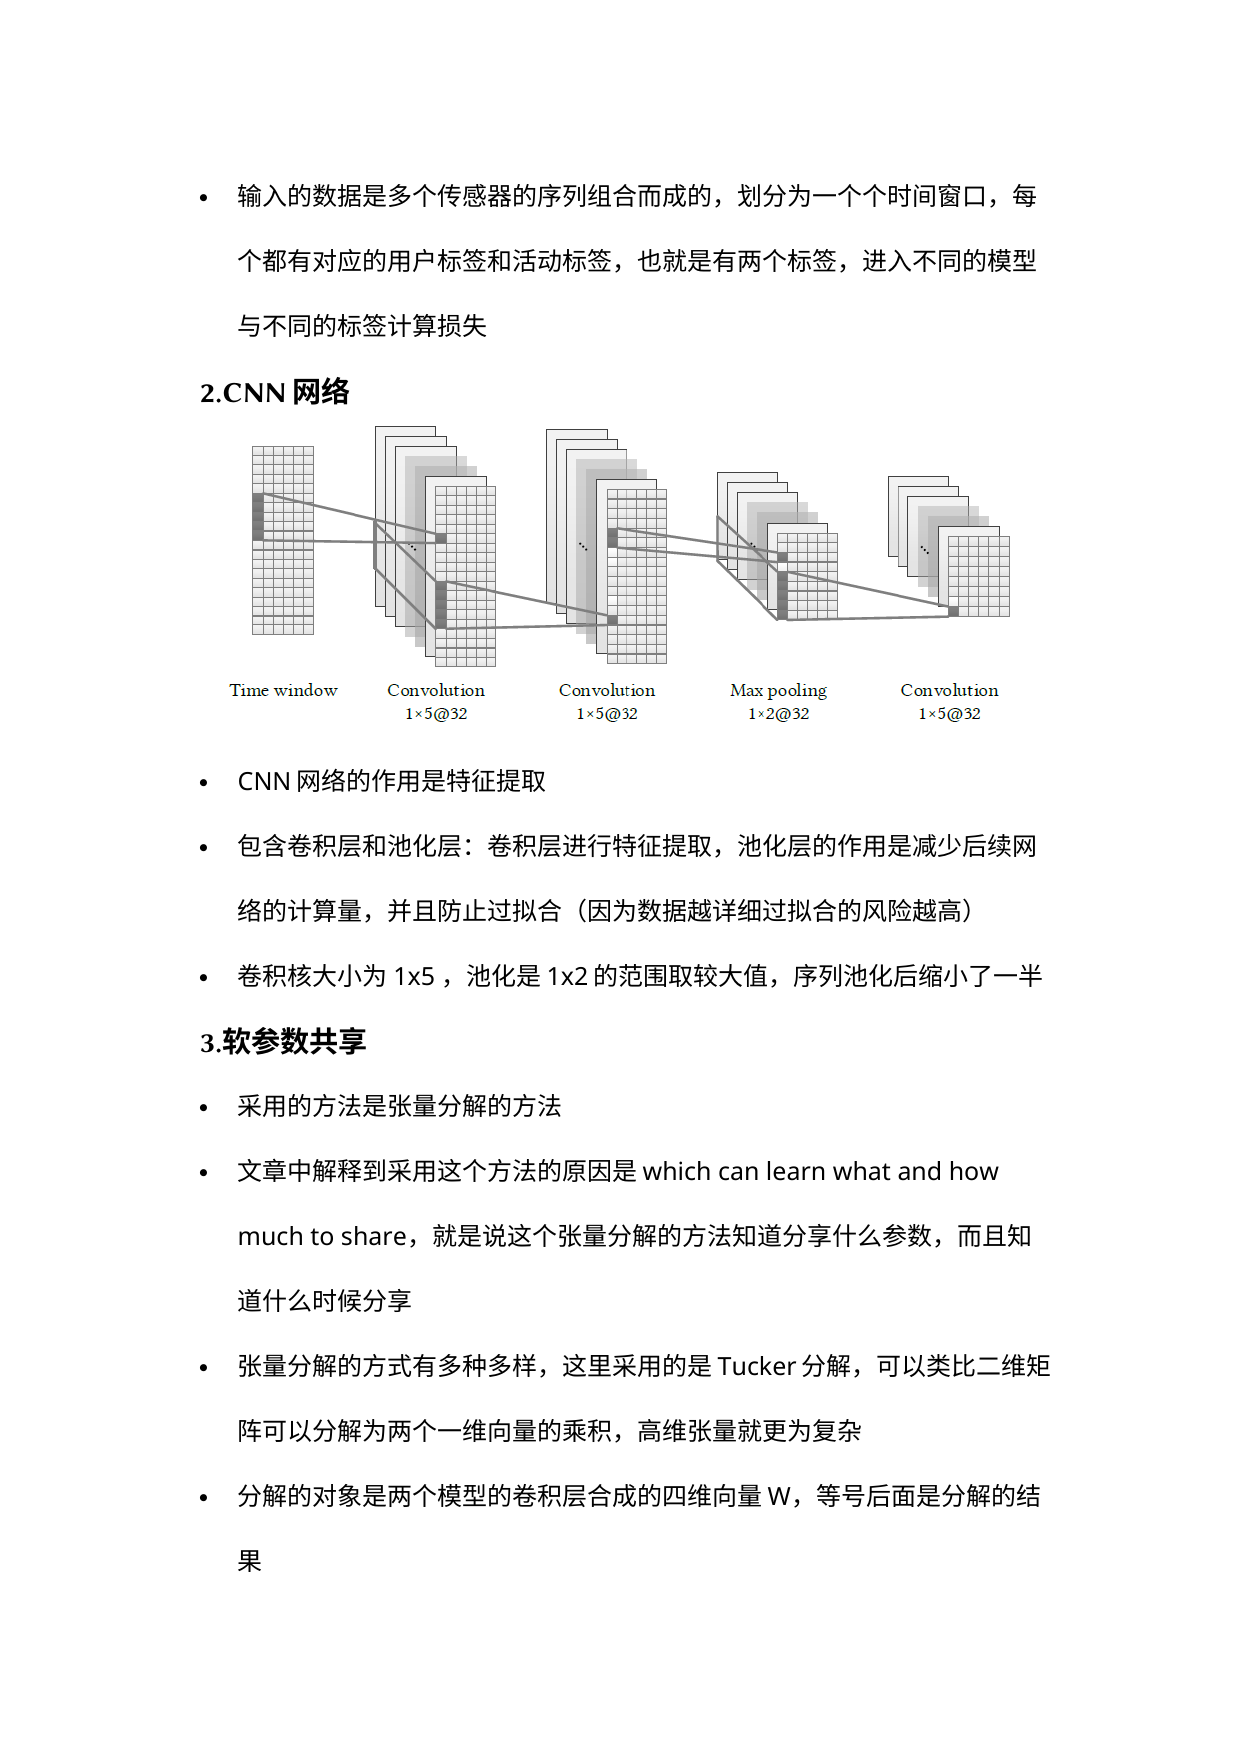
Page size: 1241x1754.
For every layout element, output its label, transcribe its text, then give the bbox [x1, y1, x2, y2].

list 张量分解的方式有多种多样，这里采用的是Tucker分解，可以类比二维矩阵可以分解为两个一维向量的乘积，高维张量就更为复杂 [200, 1332, 1053, 1462]
list 包含卷积层和池化层：卷积层进行特征提取，池化层的作用是减少后续网络的计算量，并且防止过拟合（因为数据越详细过拟合的风险越高） [200, 812, 1053, 942]
picture [219, 422, 1034, 728]
text 2.CNN网络 [200, 357, 1053, 422]
text 3.软参数共享 [200, 1007, 1053, 1072]
list 文章中解释到采用这个方法的原因是which can learn what and how much to share，就是说这个张量分解的方法知道分享什么参数，而且知道什么时候分享 [200, 1137, 1053, 1332]
list 卷积核大小为 1x5 ，池化是1x2的范围取较大值，序列池化后缩小了一半 [200, 942, 1053, 1007]
list 采用的方法是张量分解的方法 [200, 1072, 1053, 1137]
list CNN网络的作用是特征提取 [200, 747, 1053, 812]
list 输入的数据是多个传感器的序列组合而成的，划分为一个个时间窗口，每个都有对应的用户标签和活动标签，也就是有两个标签，进入不同的模型与不同的标签计算损失 [200, 162, 1053, 357]
list 分解的对象是两个模型的卷积层合成的四维向量W，等号后面是分解的结果 [200, 1462, 1053, 1592]
